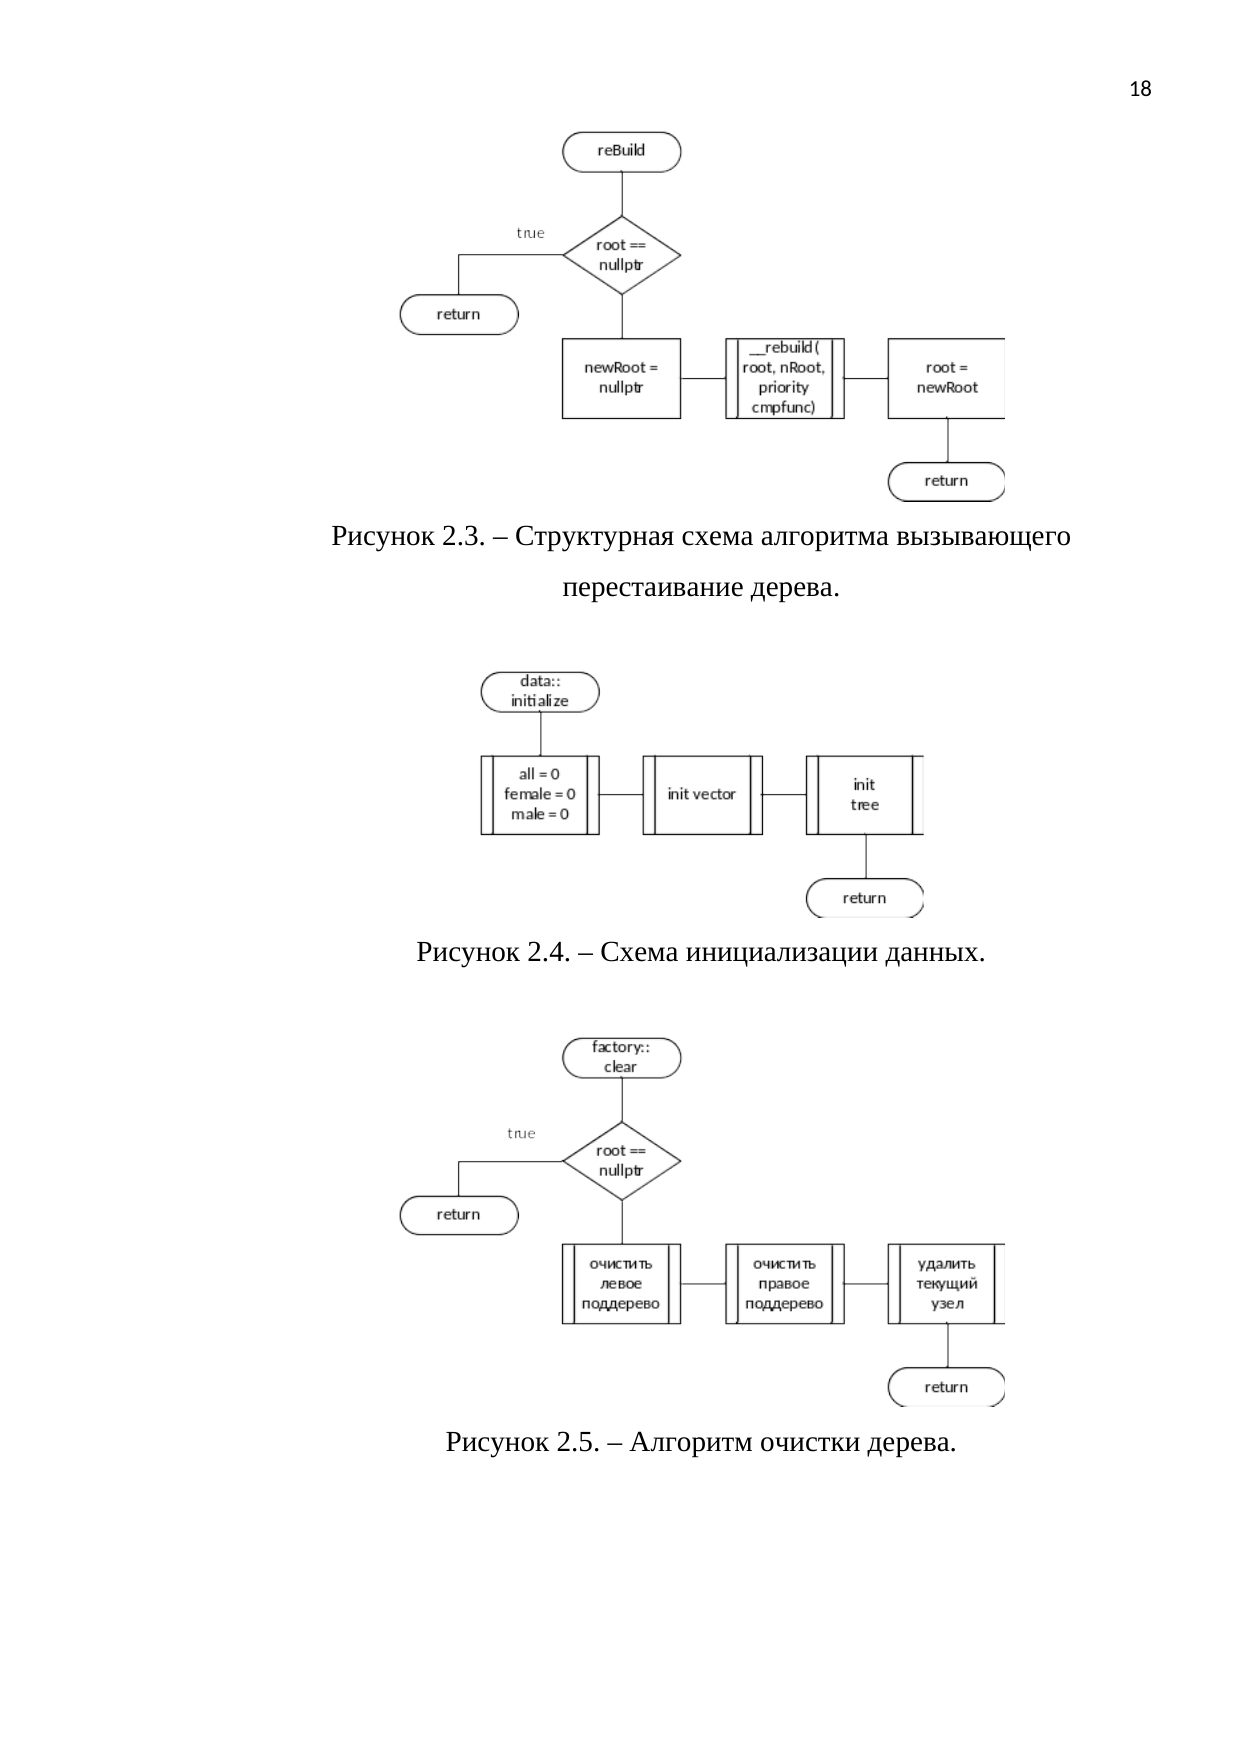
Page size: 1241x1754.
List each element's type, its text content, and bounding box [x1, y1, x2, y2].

text Рисунок 2.4. – Схема инициализации данных. [177, 934, 1152, 968]
text Рисунок 2.5. – Алгоритм очистки дерева. [177, 1424, 1152, 1457]
text Рисунок 2.3. – Структурная схема алгоритма вызывающего [177, 518, 1152, 552]
text перестаивание дерева. [177, 569, 1152, 602]
